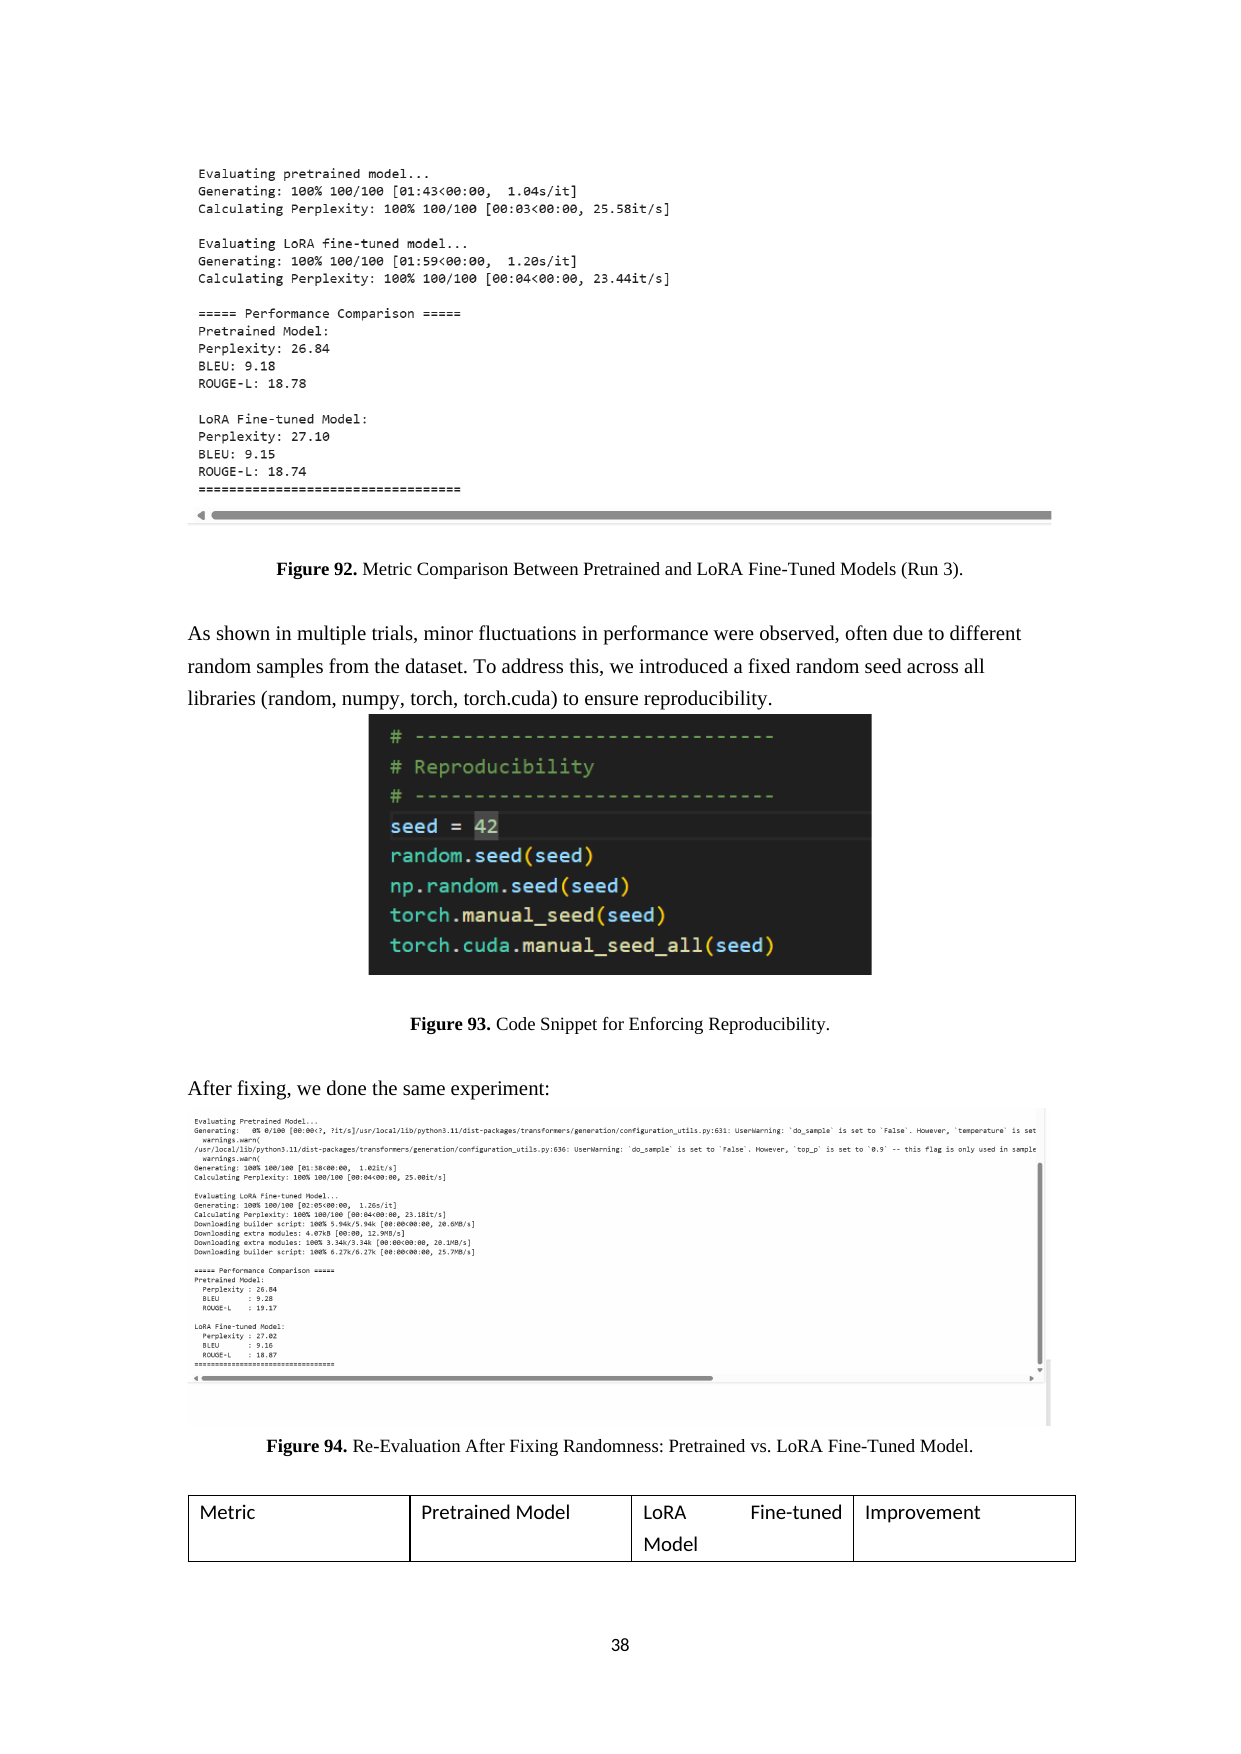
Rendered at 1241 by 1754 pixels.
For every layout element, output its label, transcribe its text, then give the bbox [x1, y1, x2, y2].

table_header LoRA Fine-tuned Model [632, 1496, 853, 1561]
table_header Improvement [854, 1496, 1075, 1561]
text Figure 94. Re-Evaluation After Fixing Randomness: Pretrained vs. LoRA Fine-Tuned Model. [187, 1429, 1053, 1462]
table_header Pretrained Model [411, 1496, 631, 1561]
text After fixing, we done the same experiment: [187, 1072, 1053, 1104]
picture [187, 162, 1052, 526]
text Figure 93. Code Snippet for Enforcing Reproducibility. [187, 1007, 1053, 1039]
table_header Metric [189, 1496, 409, 1561]
text Figure 92. Metric Comparison Between Pretrained and LoRA Fine-Tuned Models (Run 3). [187, 552, 1053, 584]
picture [187, 1108, 1051, 1426]
text As shown in multiple trials, minor fluctuations in performance were observed, often due to different random samples from the dataset. To address this, we introduced a fixed random seed across all libraries (random, numpy, torch, torch.cuda) to ensure reproducibility. [187, 617, 1053, 714]
picture [368, 714, 872, 975]
